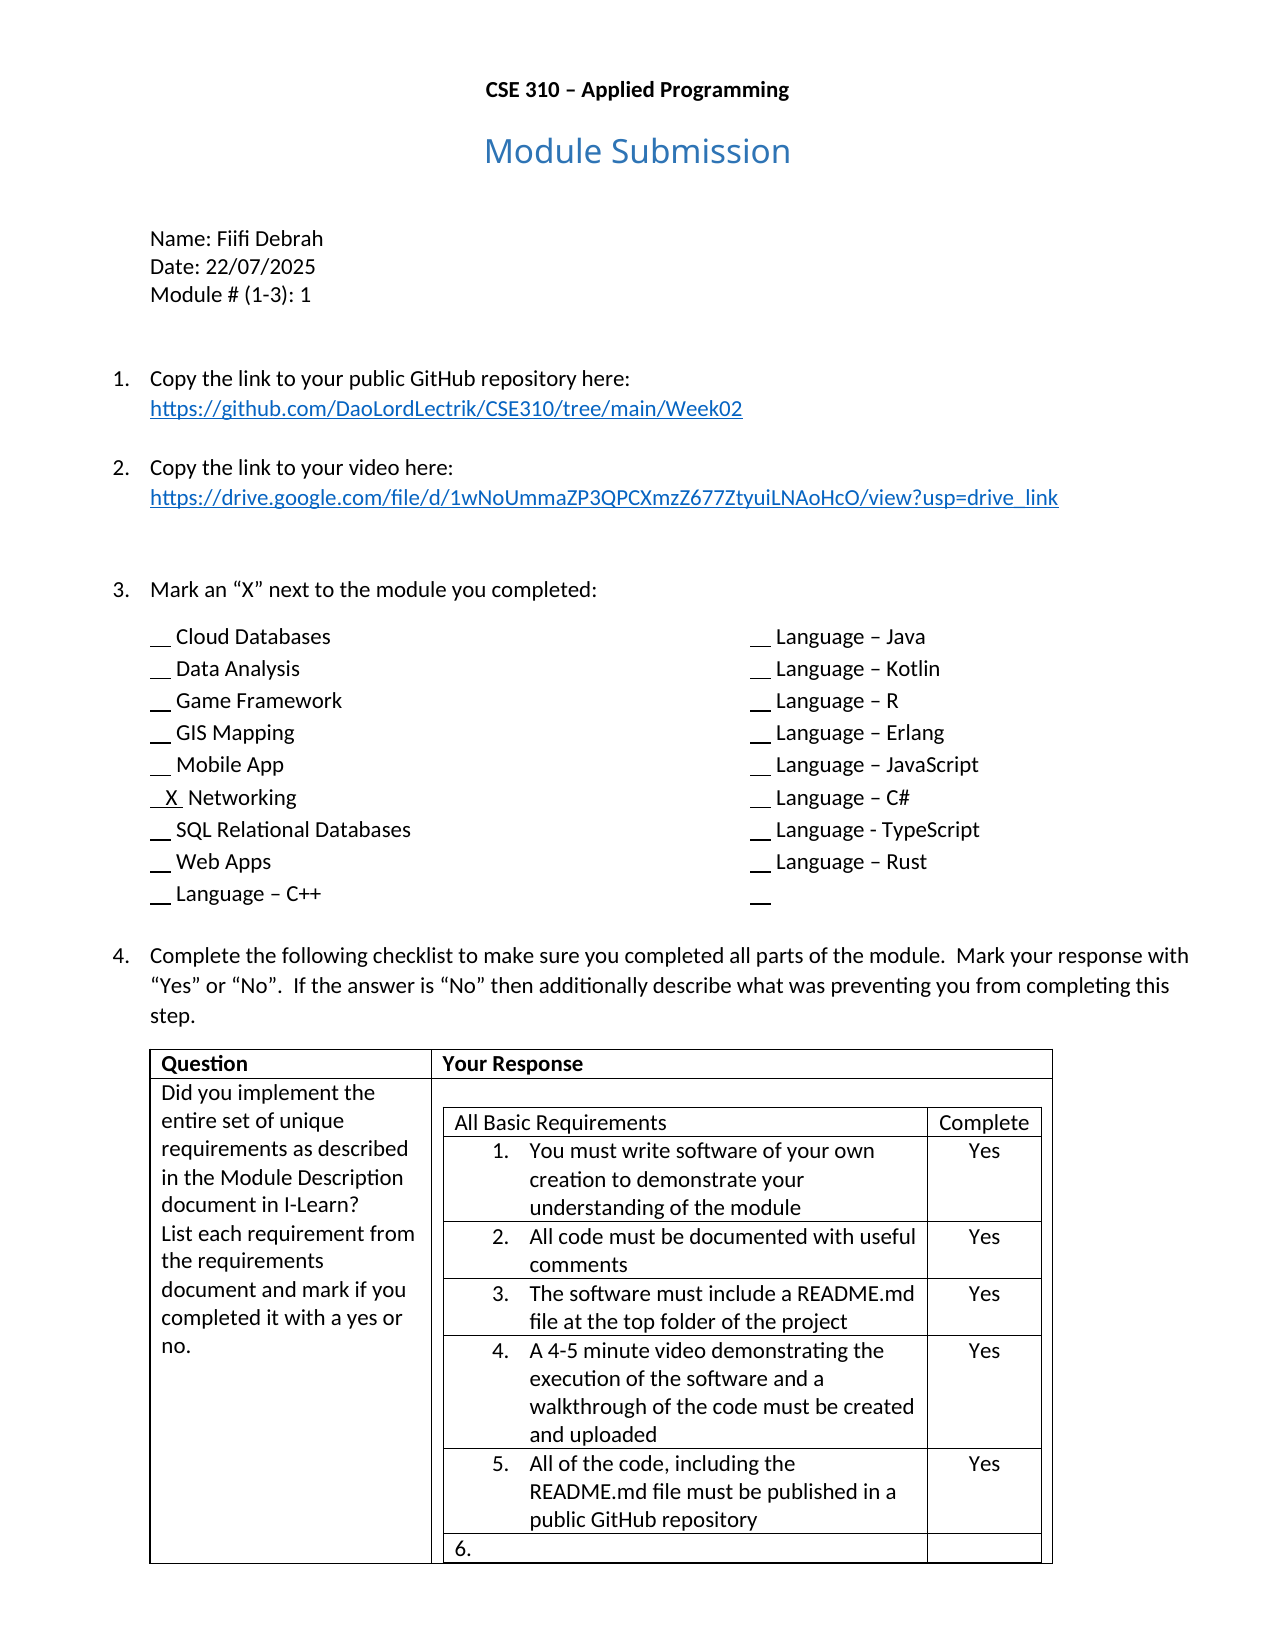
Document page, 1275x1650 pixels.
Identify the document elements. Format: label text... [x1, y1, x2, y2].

text Language – C++ [150, 879, 600, 907]
text Language – C# [750, 783, 1200, 811]
table_header Question [151, 1050, 431, 1077]
list Copy the link to your public GitHub repository here: [112, 364, 1200, 392]
text GIS Mapping [150, 718, 600, 746]
text Module # (1-3): 1 [150, 280, 1200, 308]
subtitle Module Submission [75, 128, 1200, 173]
text Language – Rust [750, 847, 1200, 875]
list Copy the link to your video here: [112, 453, 1200, 481]
text SQL Relational Databases [150, 815, 600, 843]
text Language – Kotlin [750, 654, 1200, 682]
list Complete the following checklist to make sure you completed all parts of the module. Mark your response with “Yes” or “No”. If the answer is “No” then additionally describe what was preventing you from completing this step. [112, 941, 1200, 1029]
text Date: 22/07/2025 [150, 252, 1200, 280]
text Language – Erlang [750, 718, 1200, 746]
text Language – R [750, 686, 1200, 714]
table_cell [432, 1079, 1052, 1563]
text CSE 310 – Applied Programming [75, 75, 1200, 103]
list https://drive.google.com/file/d/1wNoUmmaZP3QPCXmzZ677ZtyuiLNAoHcO/view?usp=drive_link [150, 483, 1200, 511]
table_header Your Response [432, 1050, 1052, 1077]
text Game Framework [150, 686, 600, 714]
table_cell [151, 1079, 431, 1563]
text X Networking [150, 783, 600, 811]
text Mobile App [150, 751, 600, 778]
list https://github.com/DaoLordLectrik/CSE310/tree/main/Week02 [150, 394, 1200, 422]
text Web Apps [150, 847, 600, 875]
text Language - TypeScript [750, 815, 1200, 843]
text Language – JavaScript [750, 751, 1200, 778]
text Cloud Databases [150, 622, 600, 650]
text Name: Fiifi Debrah [150, 224, 1200, 252]
text Language – Java [750, 622, 1200, 650]
text Data Analysis [150, 654, 600, 682]
list Mark an “X” next to the module you completed: [112, 575, 1200, 603]
